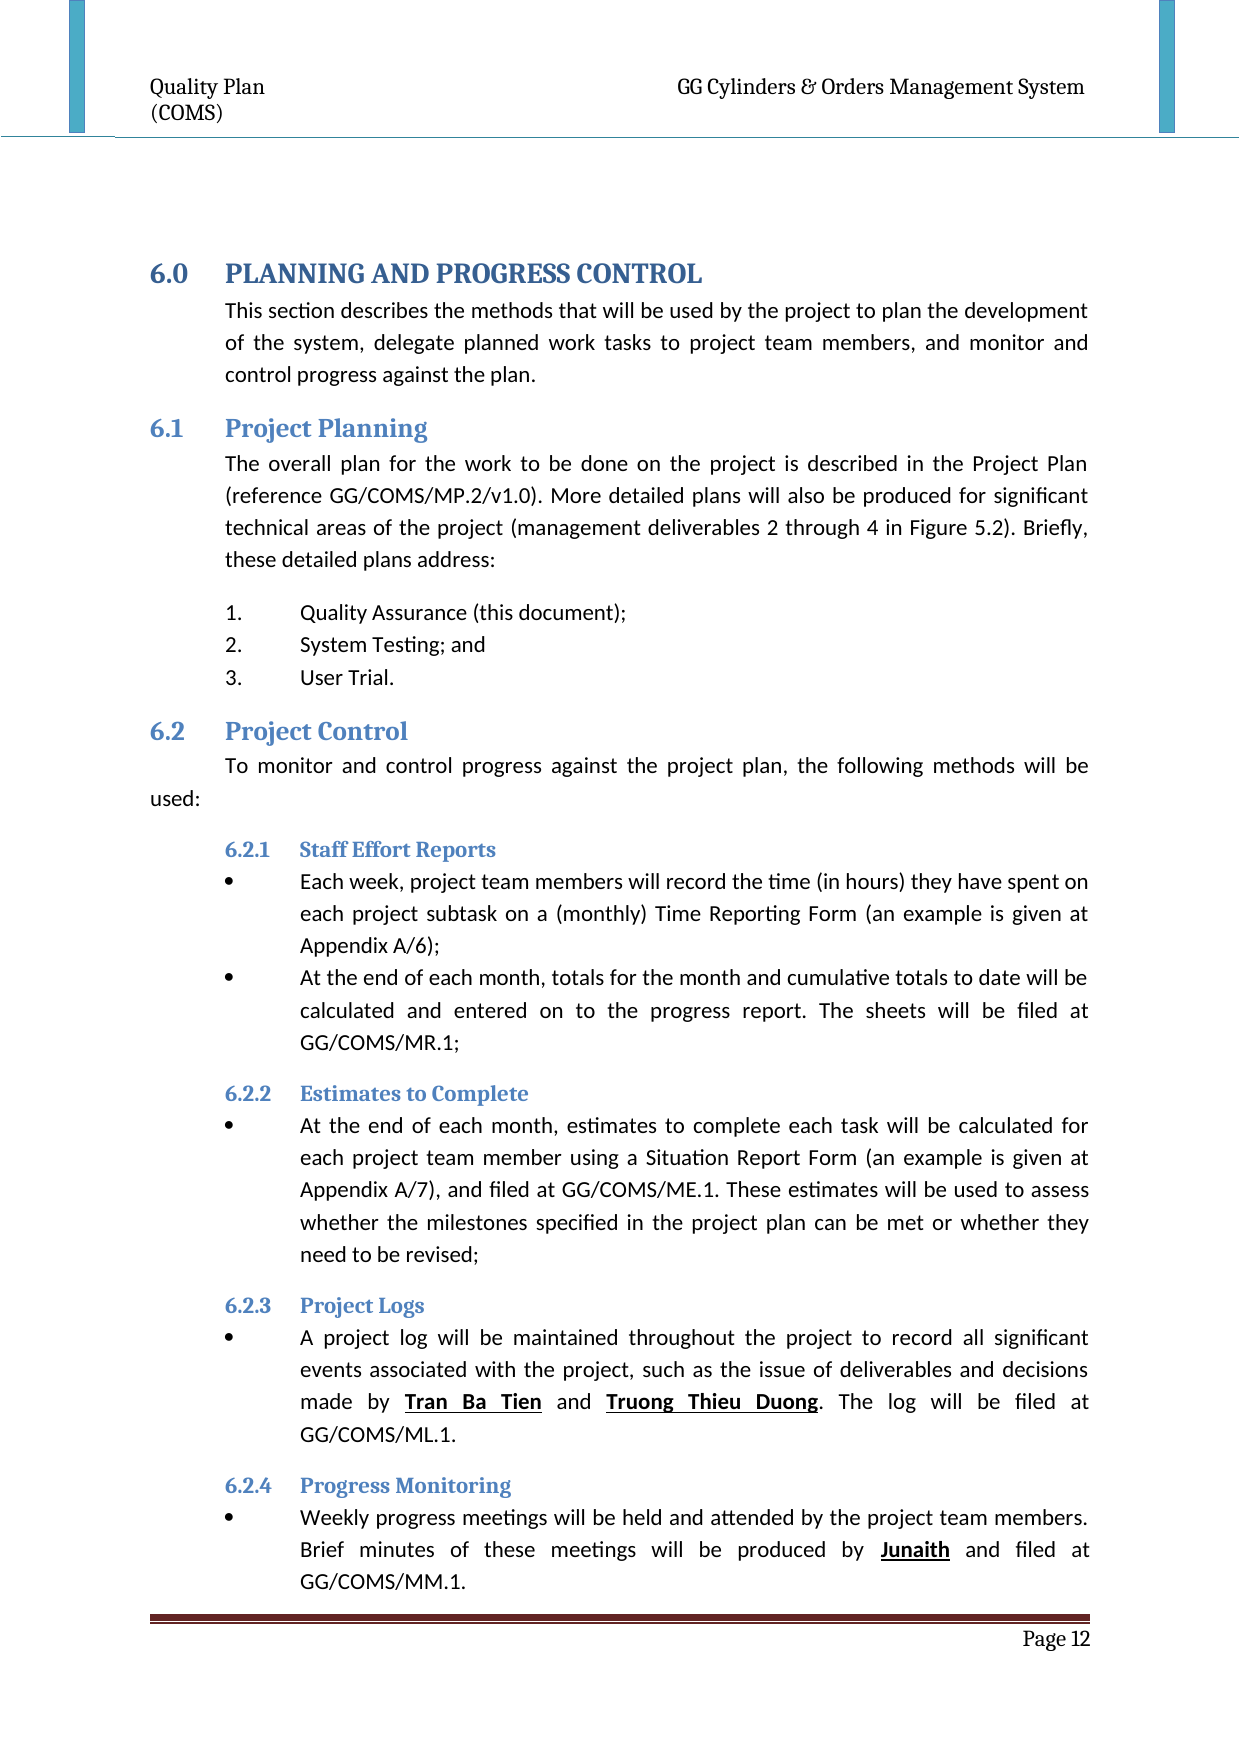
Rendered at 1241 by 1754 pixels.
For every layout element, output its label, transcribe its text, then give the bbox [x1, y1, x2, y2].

text This section describes the methods that will be used by the project to plan the development of the system, delegate planned work tasks to project team members, and monitor and control progress against the plan. [225, 296, 1090, 388]
subtitle 6.2.2 Estimates to Complete [150, 1081, 1090, 1107]
subtitle 6.2.1 Staff Effort Reports [150, 837, 1090, 863]
list At the end of each month, estimates to complete each task will be calculated for each project team member using a Situation Report Form (an example is given at Appendix A/7), and filed at GG/COMS/ME.1. These estimates will be used to assess whether the milestones specified in the project plan can be met or whether they need to be revised; [225, 1111, 1090, 1268]
subtitle 6.2.4 Progress Monitoring [150, 1473, 1090, 1499]
text To monitor and control progress against the project plan, the following methods will be used: [150, 752, 1090, 812]
list A project log will be maintained throughout the project to record all significant events associated with the project, such as the issue of deliverables and decisions made by Tran Ba Tien and Truong Thieu Duong. The log will be filed at GG/COMS/ML.1. [225, 1323, 1090, 1448]
list Each week, project team members will record the time (in hours) they have spent on each project subtask on a (monthly) Time Reporting Form (an example is given at Appendix A/6); [225, 867, 1090, 959]
list System Testing; and [225, 631, 1090, 659]
list Quality Assurance (this document); [225, 598, 1090, 626]
text The overall plan for the work to be done on the project is described in the Project Plan (reference GG/COMS/MP.2/v1.0). More detailed plans will also be produced for significant technical areas of the project (management deliverables 2 through 4 in Figure 5.2). Briefly, these detailed plans address: [225, 449, 1090, 573]
subtitle 6.2 Project Control [150, 716, 1090, 747]
subtitle 6.0 PLANNING AND PROGRESS CONTROL [150, 257, 1090, 291]
list At the end of each month, totals for the month and cumulative totals to date will be calculated and entered on to the progress report. The sheets will be filed at GG/COMS/MR.1; [225, 963, 1090, 1056]
list Weekly progress meetings will be held and attended by the project team members. Brief minutes of these meetings will be produced by Junaith and filed at GG/COMS/MM.1. [225, 1503, 1090, 1595]
subtitle 6.1 Project Planning [150, 413, 1090, 444]
subtitle 6.2.3 Project Logs [150, 1293, 1090, 1319]
list User Trial. [225, 663, 1090, 691]
